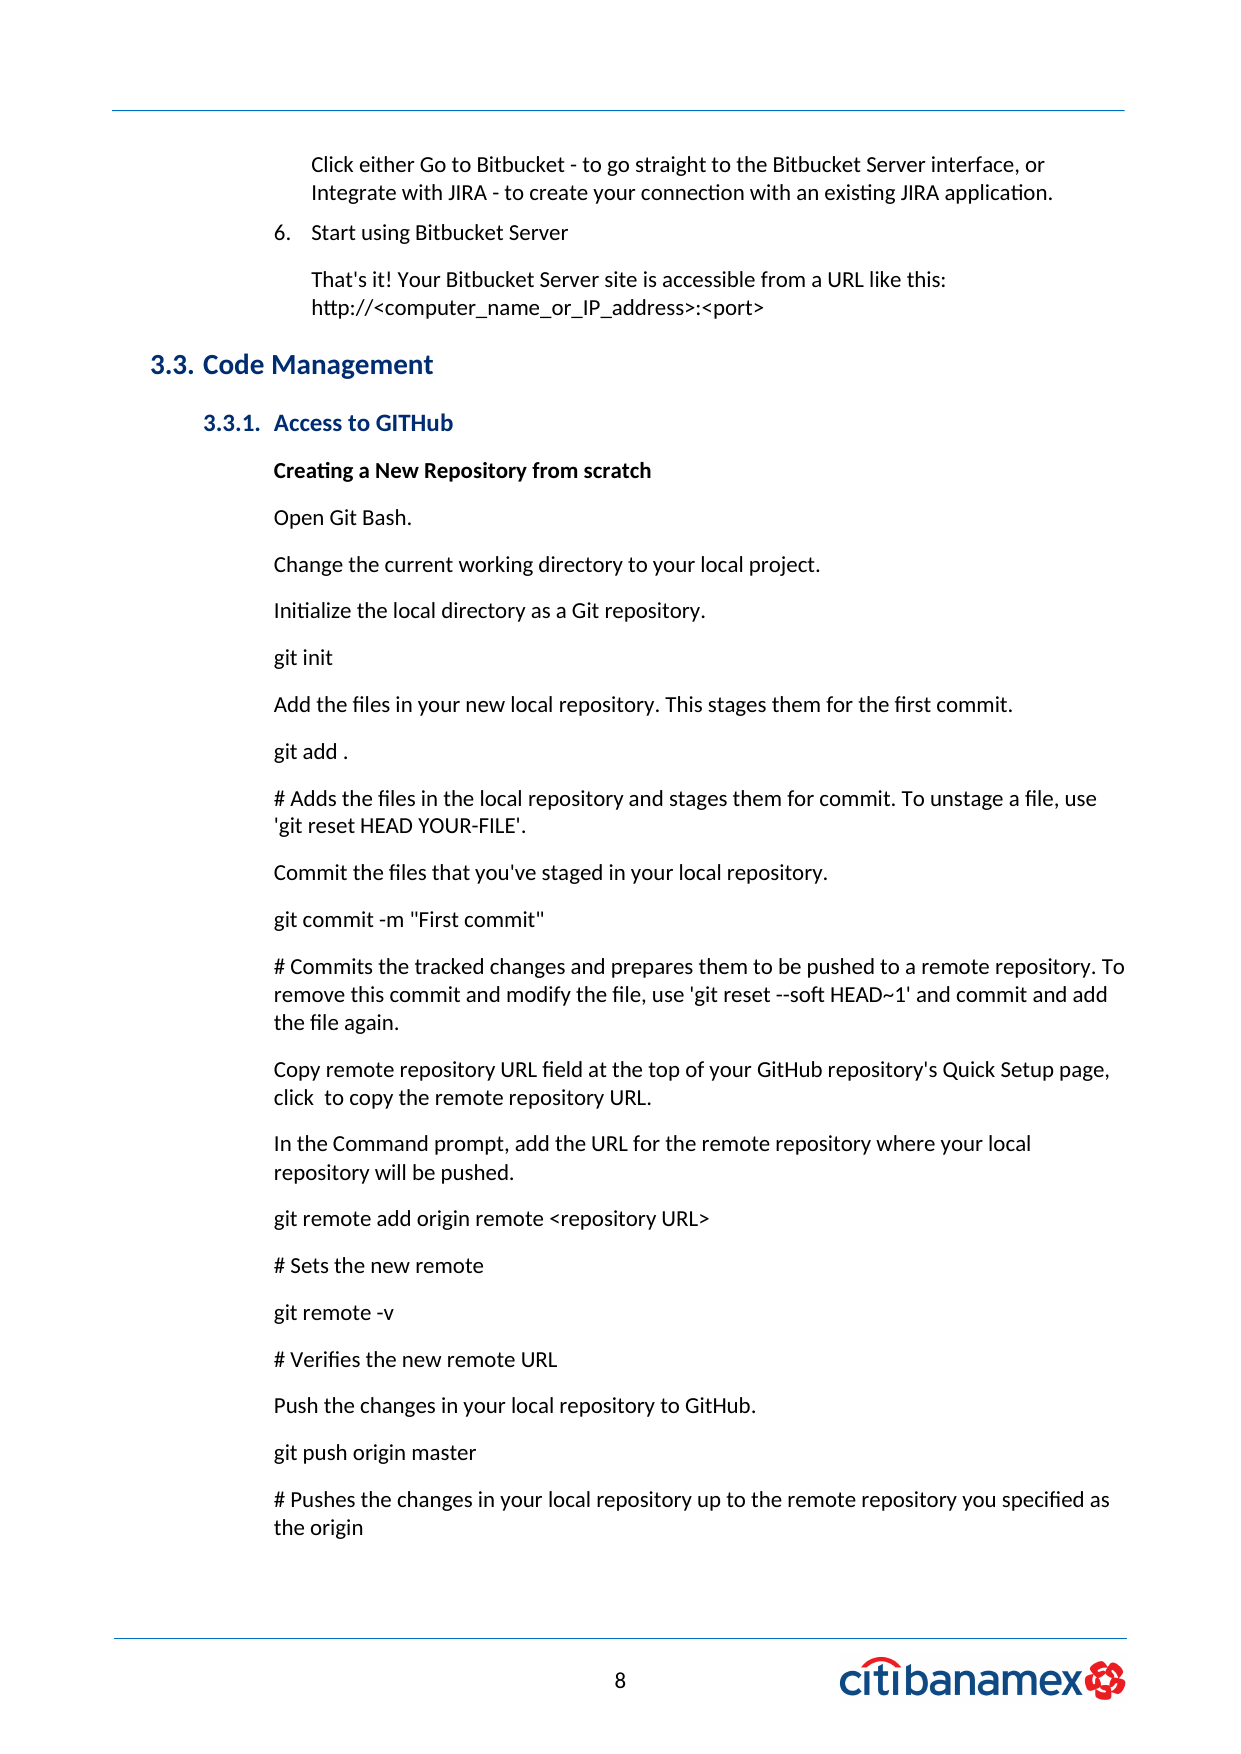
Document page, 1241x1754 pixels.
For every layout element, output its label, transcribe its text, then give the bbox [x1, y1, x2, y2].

subtitle Code Management [150, 346, 1128, 382]
subtitle Access to GITHub [203, 407, 1128, 437]
text git remote -v [274, 1298, 1128, 1326]
text Copy remote repository URL field at the top of your GitHub repository's Quick Setup page, click to copy the remote repository URL. [274, 1055, 1128, 1111]
text Initialize the local directory as a Git repository. [274, 597, 1128, 624]
text Open Git Bash. [274, 503, 1128, 531]
text Click either Go to Bitbucket - to go straight to the Bitbucket Server interface, or Integrate with JIRA - to create your connection with an existing JIRA application. [311, 150, 1128, 206]
text Commit the files that you've staged in your local repository. [274, 858, 1128, 886]
text Add the files in your new local repository. This stages them for the first commit. [274, 690, 1128, 718]
text # Pushes the changes in your local repository up to the remote repository you specified as the origin [274, 1485, 1128, 1541]
text Creating a New Repository from scratch [274, 456, 1128, 484]
text Change the current working directory to your local project. [274, 550, 1128, 578]
text git add . [274, 737, 1128, 765]
text git remote add origin remote <repository URL> [274, 1204, 1128, 1232]
text git push origin master [274, 1438, 1128, 1466]
text git commit -m "First commit" [274, 905, 1128, 933]
text # Sets the new remote [274, 1251, 1128, 1279]
text That's it! Your Bitbucket Server site is accessible from a URL like this: http://<computer_name_or_IP_address>:<port> [311, 265, 1128, 321]
text # Verifies the new remote URL [274, 1345, 1128, 1373]
text git init [274, 643, 1128, 671]
text # Adds the files in the local repository and stages them for commit. To unstage a file, use 'git reset HEAD YOUR-FILE'. [274, 784, 1128, 840]
picture [837, 1654, 1128, 1704]
text Push the changes in your local repository to GitHub. [274, 1391, 1128, 1419]
text In the Command prompt, add the URL for the remote repository where your local repository will be pushed. [274, 1129, 1128, 1186]
text # Commits the tracked changes and prepares them to be pushed to a remote repository. To remove this commit and modify the file, use 'git reset --soft HEAD~1' and commit and add the file again. [274, 952, 1128, 1036]
list Start using Bitbucket Server [274, 218, 1128, 247]
